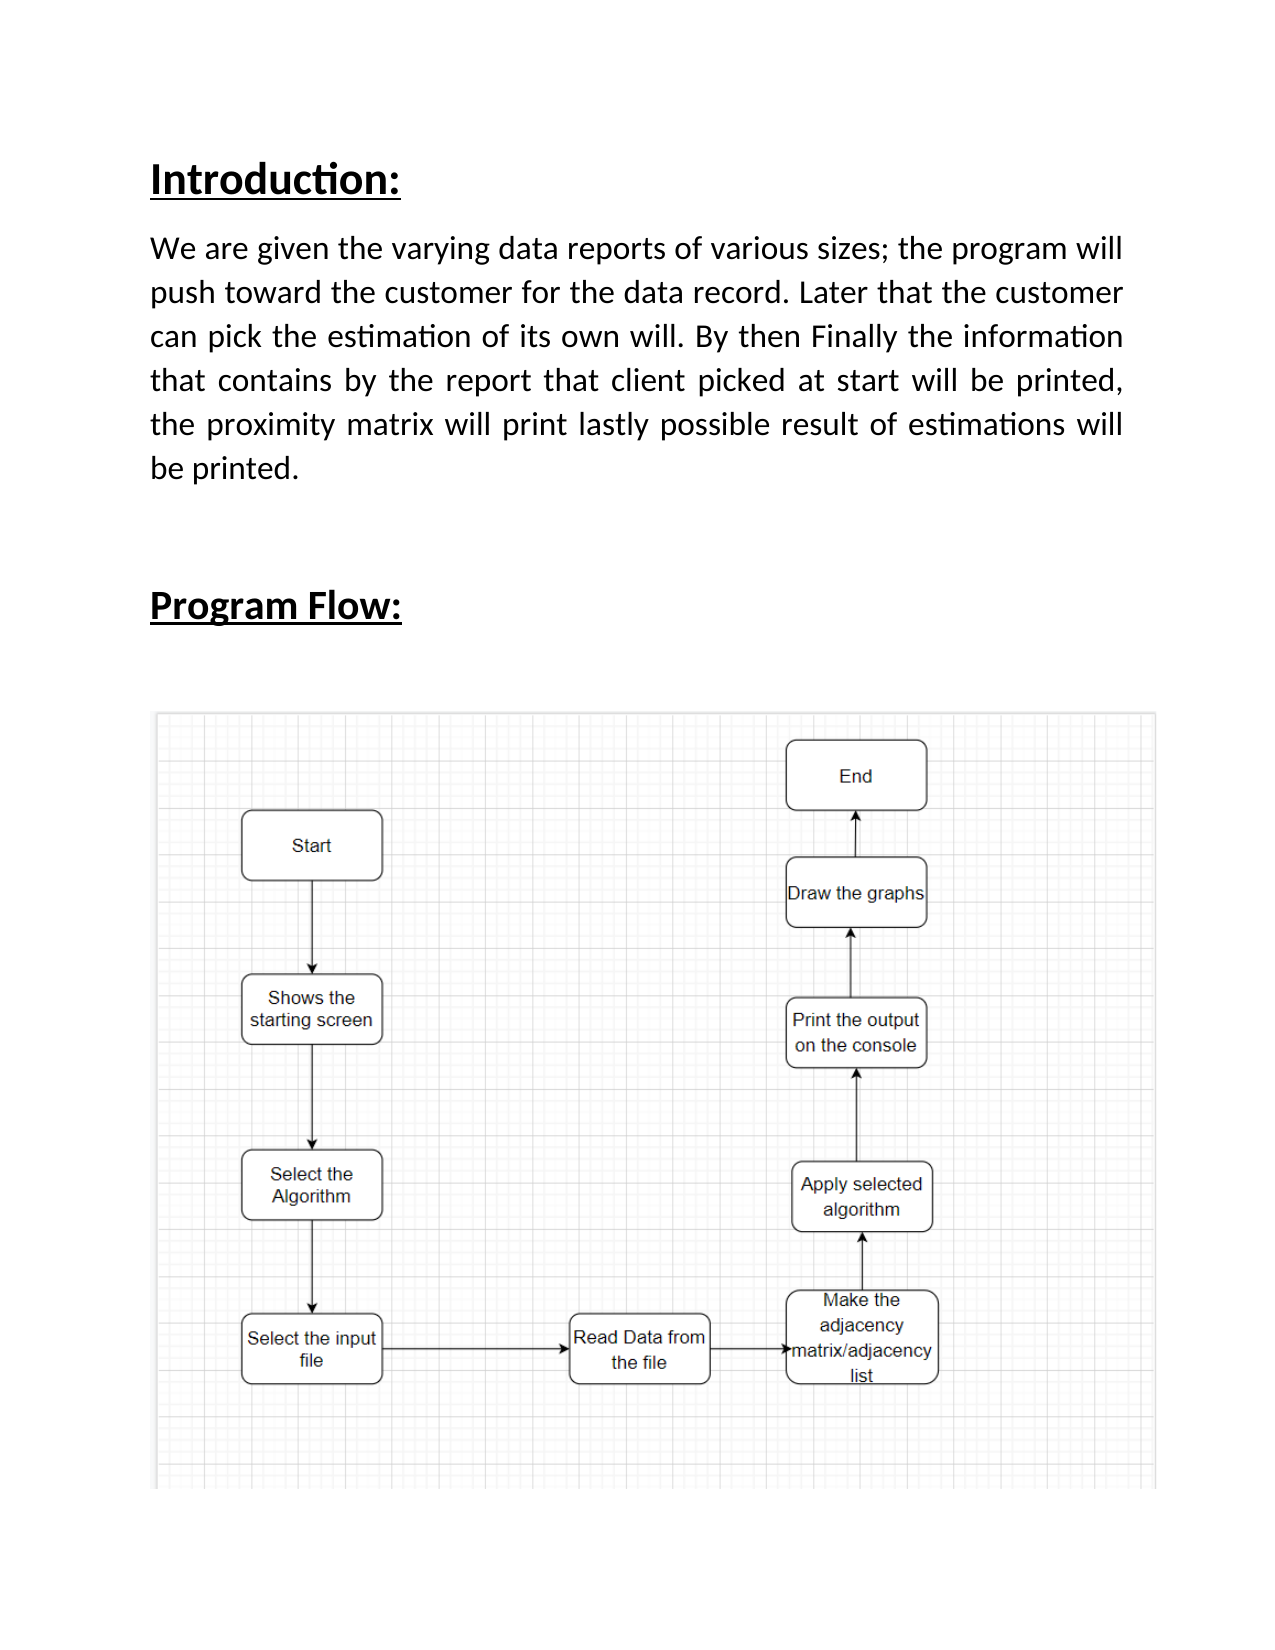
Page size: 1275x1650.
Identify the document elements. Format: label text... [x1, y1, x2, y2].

picture [150, 711, 1157, 1489]
text Program Flow: [150, 579, 1125, 630]
text Introduction: [150, 150, 1125, 206]
text We are given the varying data reports of various sizes; the program will push toward the customer for the data record. Later that the customer can pick the estimation of its own will. By then Finally the information that contains by the report that client picked at start will be printed, the proximity matrix will print lastly possible result of estimations will be printed. [150, 227, 1125, 487]
